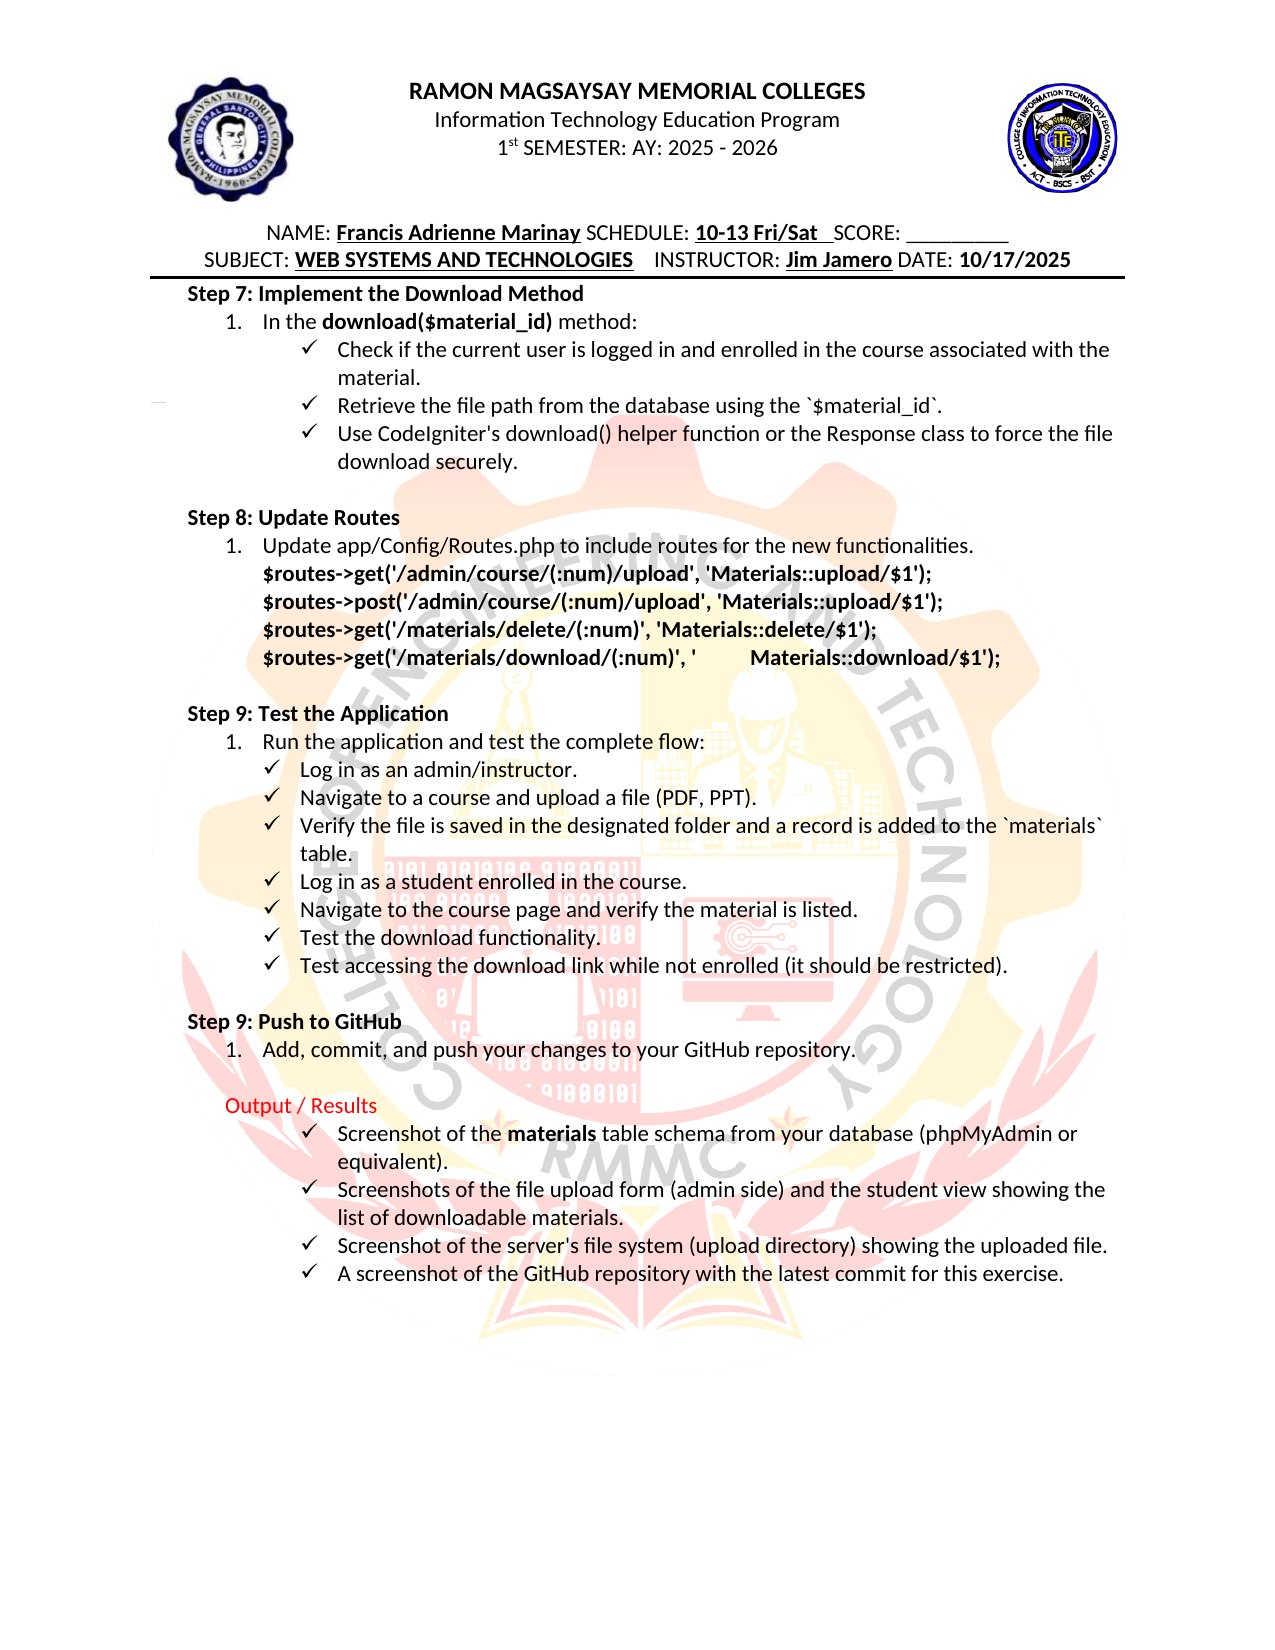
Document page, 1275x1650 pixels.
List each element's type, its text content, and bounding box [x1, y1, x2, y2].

list Screenshots of the file upload form (admin side) and the student view showing the list of downloadable materials. [300, 1176, 1125, 1232]
list In the download($material_id) method: [225, 307, 1125, 335]
text Step 9: Push to GitHub [187, 1007, 1125, 1035]
text Step 8: Update Routes [187, 503, 1125, 531]
list Screenshot of the materials table schema from your database (phpMyAdmin or equivalent). [300, 1119, 1125, 1176]
list Log in as an admin/instructor. [262, 755, 1125, 783]
text Step 7: Implement the Download Method [187, 279, 1125, 307]
list Add, commit, and push your changes to your GitHub repository. [225, 1035, 1125, 1063]
list Use CodeIgniter's download() helper function or the Response class to force the file download securely. [300, 419, 1125, 475]
text Output / Results [150, 1091, 1125, 1119]
picture [1000, 76, 1125, 202]
list Retrieve the file path from the database using the `$material_id`. [300, 391, 1125, 419]
list Check if the current user is logged in and enrolled in the course associated with the material. [300, 335, 1125, 391]
text $routes->get('/materials/download/(:num)', ' Materials::download/$1'); [262, 643, 1125, 671]
list A screenshot of the GitHub repository with the latest commit for this exercise. [300, 1259, 1125, 1288]
text $routes->get('/materials/delete/(:num)', 'Materials::delete/$1'); [262, 615, 1125, 643]
text Step 9: Test the Application [187, 699, 1125, 727]
picture [167, 76, 294, 202]
list Navigate to the course page and verify the material is listed. [262, 895, 1125, 923]
list Test the download functionality. [262, 923, 1125, 951]
list Test accessing the download link while not enrolled (it should be restricted). [262, 951, 1125, 979]
list Verify the file is saved in the designated folder and a record is added to the `materials` table. [262, 811, 1125, 867]
list Run the application and test the complete flow: [225, 727, 1125, 755]
text $routes->get('/admin/course/(:num)/upload', 'Materials::upload/$1'); [262, 559, 1125, 587]
list Update app/Config/Routes.php to include routes for the new functionalities. [225, 531, 1125, 559]
list Screenshot of the server's file system (upload directory) showing the uploaded file. [300, 1232, 1125, 1259]
list Log in as a student enrolled in the course. [262, 867, 1125, 895]
list Navigate to a course and upload a file (PDF, PPT). [262, 783, 1125, 811]
text $routes->post('/admin/course/(:num)/upload', 'Materials::upload/$1'); [262, 587, 1125, 615]
